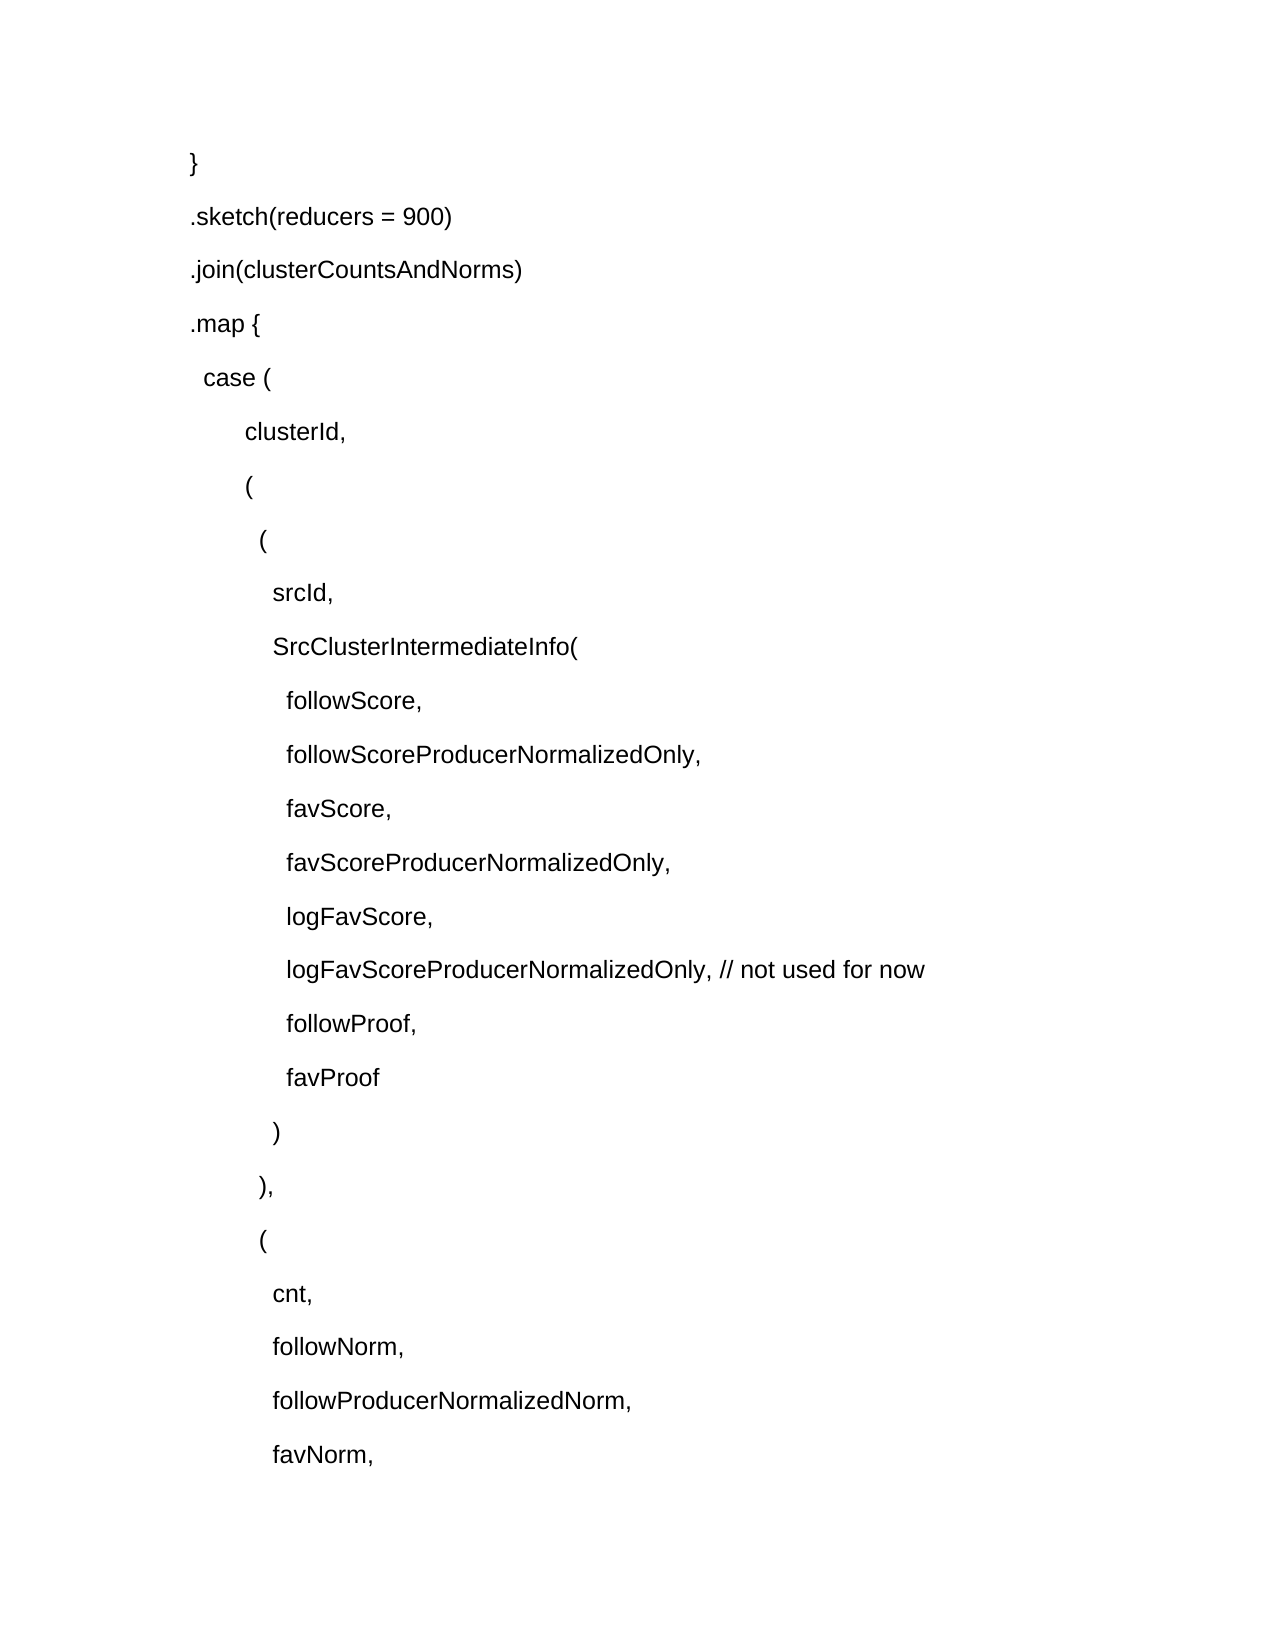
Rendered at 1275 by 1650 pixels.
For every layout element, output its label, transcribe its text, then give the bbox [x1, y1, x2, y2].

text followProducerNormalizedNorm, [148, 1386, 1127, 1415]
text ) [148, 1117, 1127, 1146]
text logFavScoreProducerNormalizedOnly, // not used for now [148, 955, 1127, 984]
text followScore, [148, 686, 1127, 715]
text SrcClusterIntermediateInfo( [148, 632, 1127, 661]
text } [148, 148, 1127, 176]
text .join(clusterCountsAndNorms) [148, 255, 1127, 284]
text favScoreProducerNormalizedOnly, [148, 848, 1127, 876]
text case ( [148, 363, 1127, 392]
text followProof, [148, 1009, 1127, 1038]
text ( [148, 524, 1127, 553]
text favScore, [148, 794, 1127, 823]
text ( [148, 471, 1127, 499]
text logFavScore, [148, 902, 1127, 930]
text followScoreProducerNormalizedOnly, [148, 740, 1127, 769]
text clusterId, [148, 417, 1127, 446]
text ), [148, 1171, 1127, 1199]
text cnt, [148, 1278, 1127, 1307]
text favProof [148, 1063, 1127, 1092]
text followNorm, [148, 1332, 1127, 1361]
text ( [148, 1225, 1127, 1253]
text favNorm, [148, 1440, 1127, 1469]
text .map { [148, 309, 1127, 338]
text .sketch(reducers = 900) [148, 201, 1127, 230]
text srcId, [148, 578, 1127, 607]
